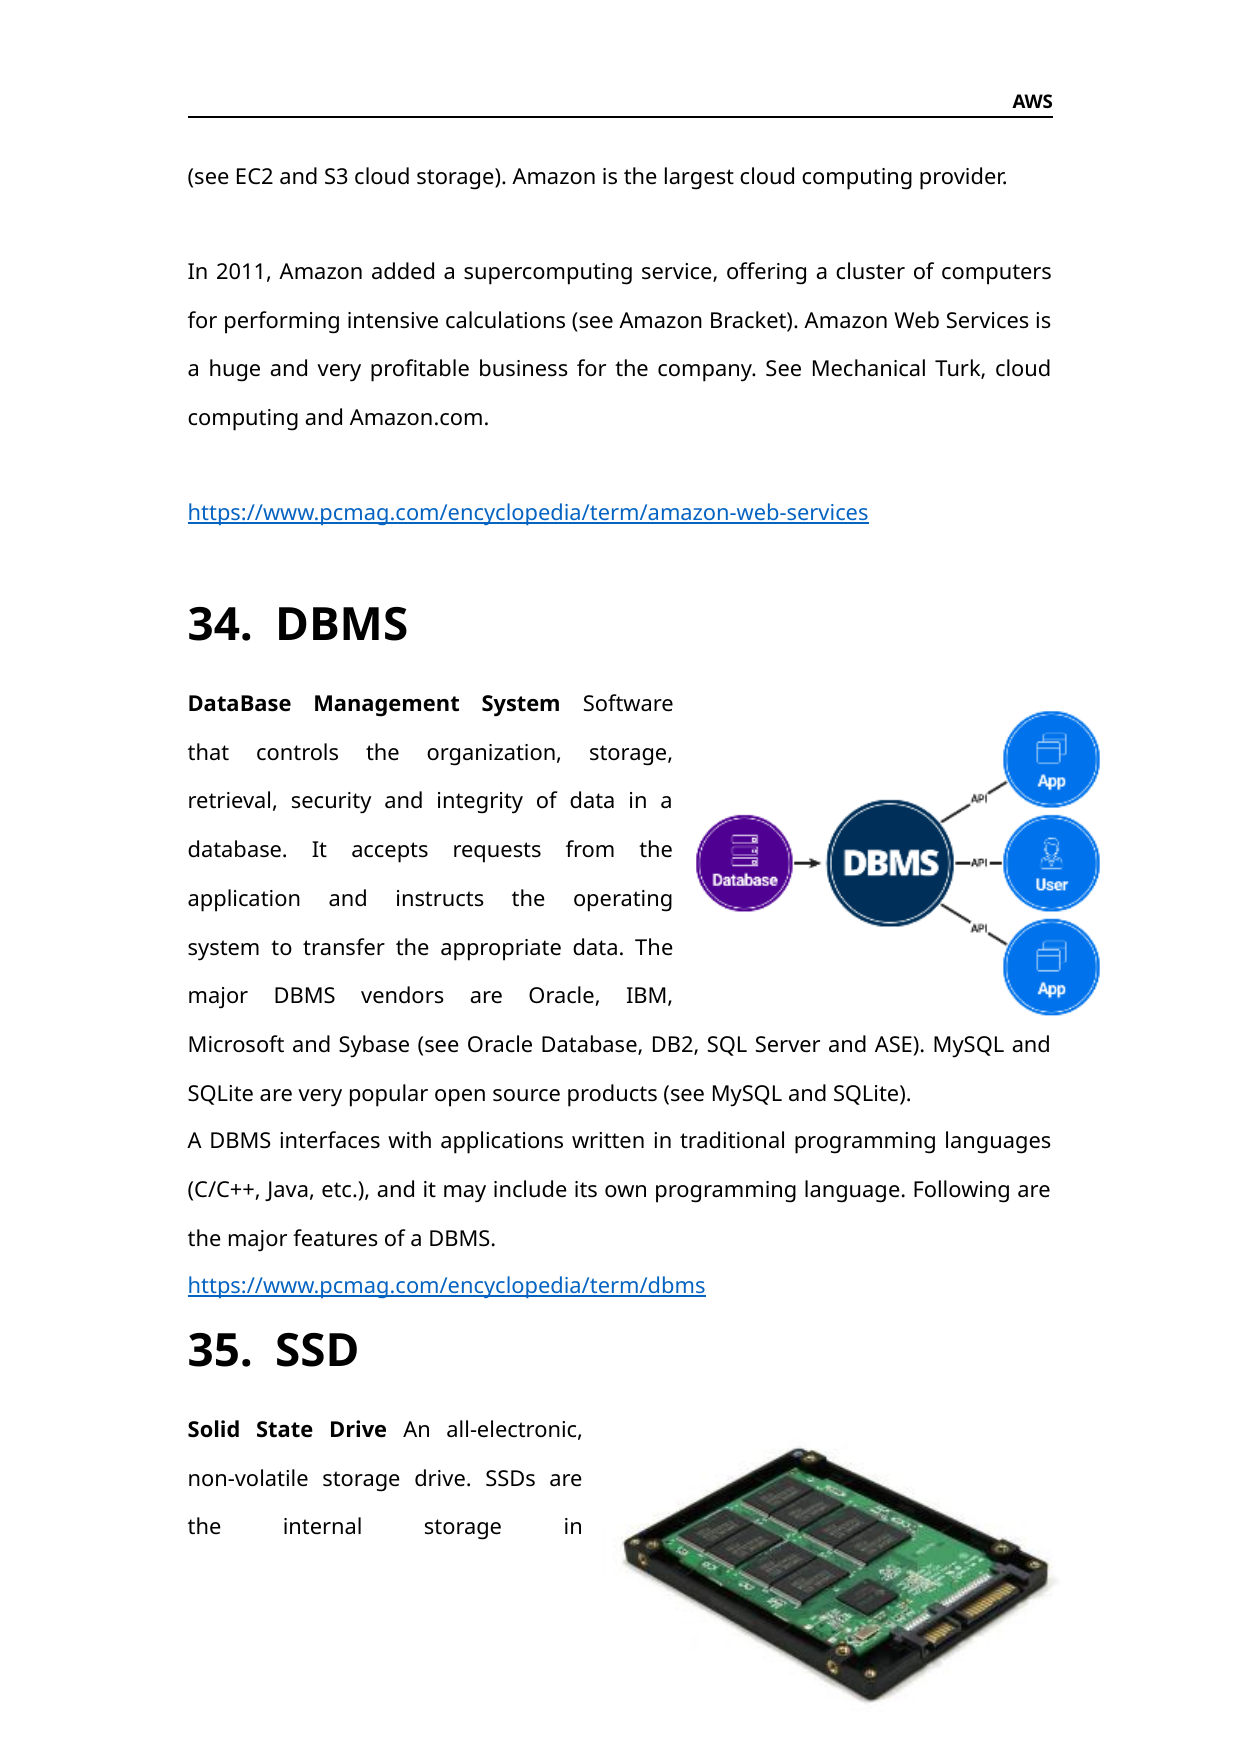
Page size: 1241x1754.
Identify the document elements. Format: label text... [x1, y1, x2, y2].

picture [601, 1425, 1079, 1717]
text A DBMS interfaces with applications written in traditional programming languages (C/C++, Java, etc.), and it may include its own programming language. Following are the major features of a DBMS. [187, 1124, 1053, 1254]
text https://www.pcmag.com/encyclopedia/term/dbms [187, 1269, 1053, 1301]
subtitle DBMS [187, 590, 1053, 655]
text https://www.pcmag.com/encyclopedia/term/amazon-web-services [187, 496, 1053, 528]
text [187, 160, 1053, 192]
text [187, 1412, 1053, 1542]
subtitle SSD [187, 1316, 1053, 1381]
picture [692, 701, 1112, 1026]
text In 2011, Amazon added a supercomputing service, offering a cluster of computers for performing intensive calculations (see Amazon Bracket). Amazon Web Services is a huge and very profitable business for the company. See Mechanical Turk, cloud computing and Amazon.com. [187, 254, 1053, 433]
